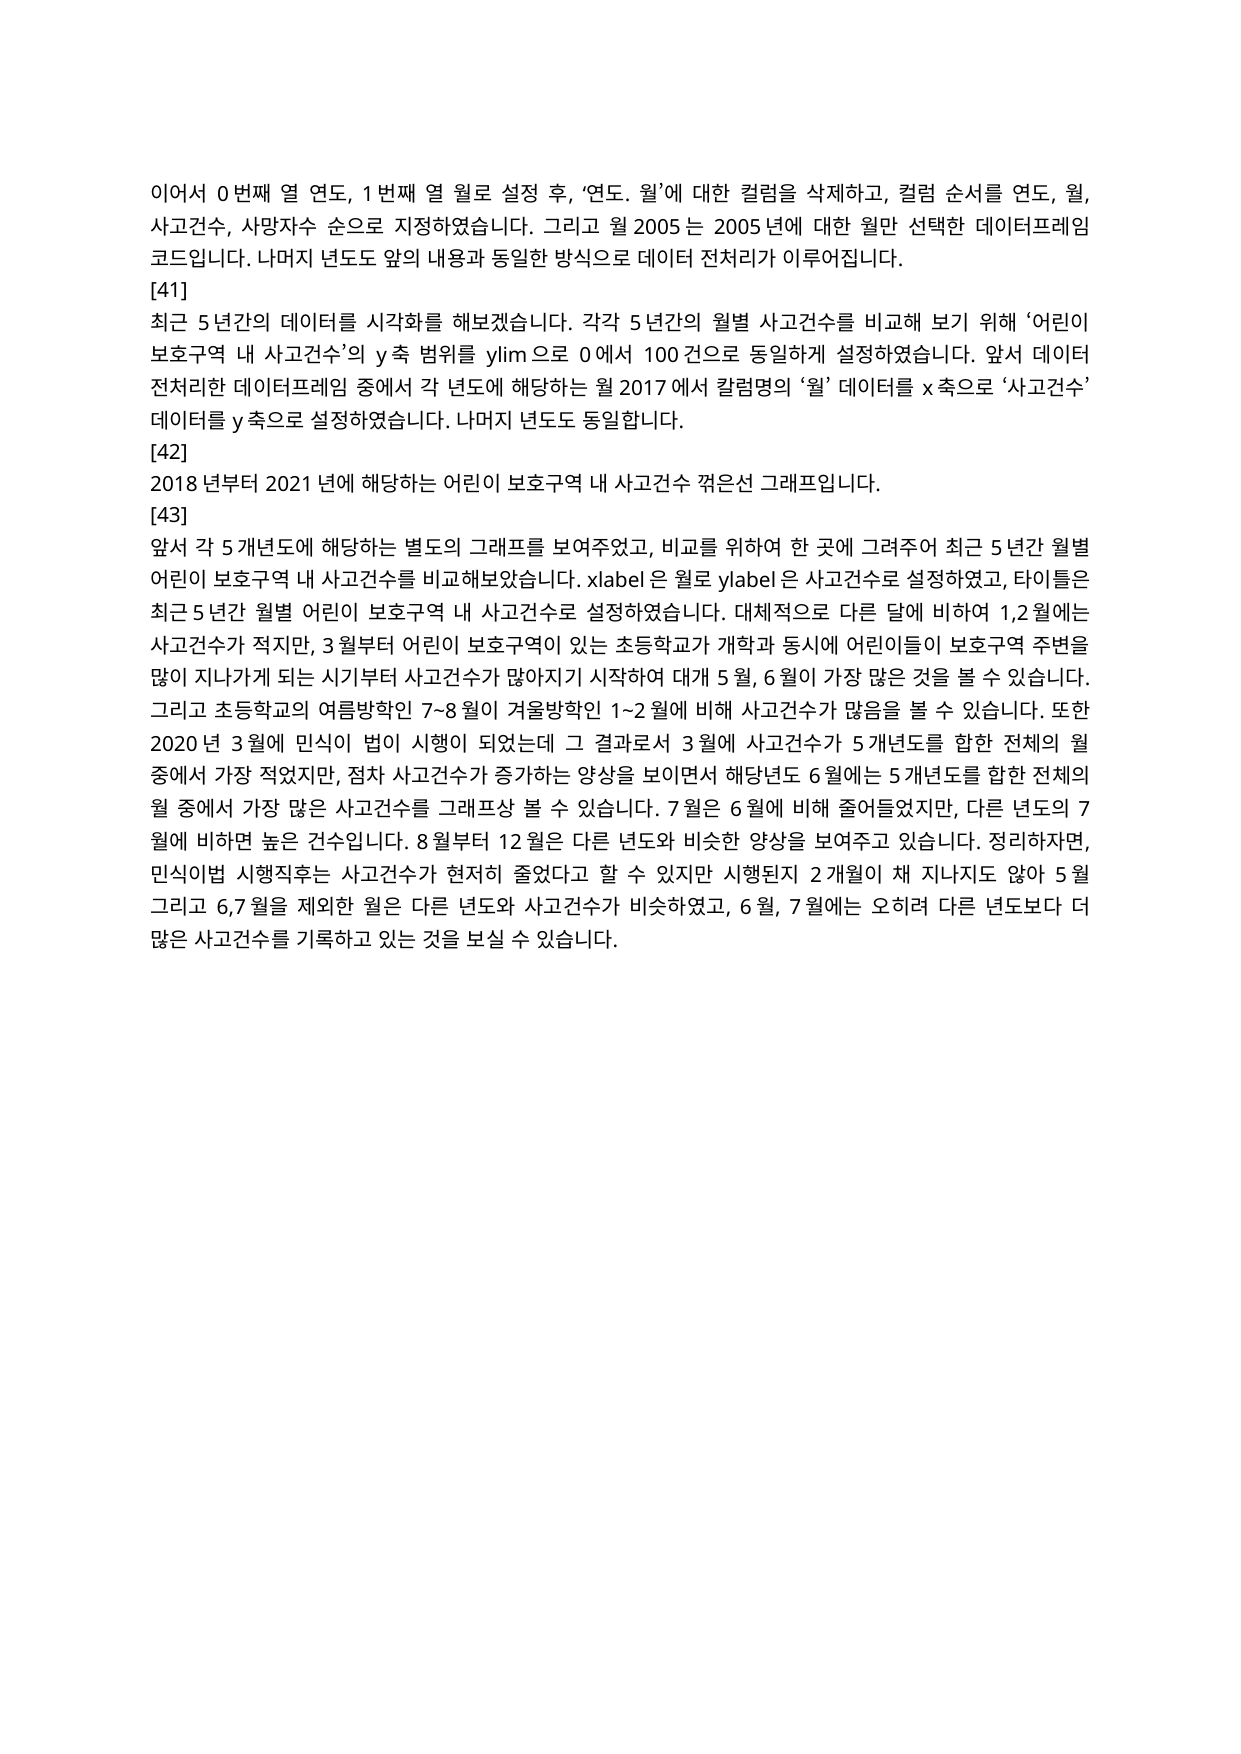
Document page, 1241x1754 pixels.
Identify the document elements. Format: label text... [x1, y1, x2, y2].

text 앞서 각 5개년도에 해당하는 별도의 그래프를 보여주었고, 비교를 위하여 한 곳에 그려주어 최근 5년간 월별 어린이 보호구역 내 사고건수를 비교해보았습니다. xlabel은 월로 ylabel은 사고건수로 설정하였고, 타이틀은 최근5년간 월별 어린이 보호구역 내 사고건수로 설정하였습니다. 대체적으로 다른 달에 비하여 1,2월에는 사고건수가 적지만, 3월부터 어린이 보호구역이 있는 초등학교가 개학과 동시에 어린이들이 보호구역 주변을 많이 지나가게 되는 시기부터 사고건수가 많아지기 시작하여 대개 5월, 6월이 가장 많은 것을 볼 수 있습니다. 그리고 초등학교의 여름방학인 7~8월이 겨울방학인 1~2월에 비해 사고건수가 많음을 볼 수 있습니다. 또한 2020년 3월에 민식이 법이 시행이 되었는데 그 결과로서 3월에 사고건수가 5개년도를 합한 전체의 월 중에서 가장 적었지만, 점차 사고건수가 증가하는 양상을 보이면서 해당년도 6월에는 5개년도를 합한 전체의 월 중에서 가장 많은 사고건수를 그래프상 볼 수 있습니다. 7월은 6월에 비해 줄어들었지만, 다른 년도의 7월에 비하면 높은 건수입니다. 8월부터 12월은 다른 년도와 비슷한 양상을 보여주고 있습니다. 정리하자면, 민식이법 시행직후는 사고건수가 현저히 줄었다고 할 수 있지만 시행된지 2개월이 채 지나지도 않아 5월 그리고 6,7월을 제외한 월은 다른 년도와 사고건수가 비슷하였고, 6월, 7월에는 오히려 다른 년도보다 더 많은 사고건수를 기록하고 있는 것을 보실 수 있습니다. [150, 531, 1090, 953]
text [43] [150, 500, 1090, 528]
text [150, 177, 1090, 273]
text [42] [150, 437, 1090, 465]
text 최근 5년간의 데이터를 시각화를 해보겠습니다. 각각 5년간의 월별 사고건수를 비교해 보기 위해 ‘어린이 보호구역 내 사고건수’의 y축 범위를 ylim으로 0에서 100건으로 동일하게 설정하였습니다. 앞서 데이터 전처리한 데이터프레임 중에서 각 년도에 해당하는 월2017에서 칼럼명의 ‘월’ 데이터를 x축으로 ‘사고건수’ 데이터를 y축으로 설정하였습니다. 나머지 년도도 동일합니다. [150, 306, 1090, 434]
text [41] [150, 275, 1090, 304]
text 2018년부터 2021년에 해당하는 어린이 보호구역 내 사고건수 꺾은선 그래프입니다. [150, 467, 1090, 498]
